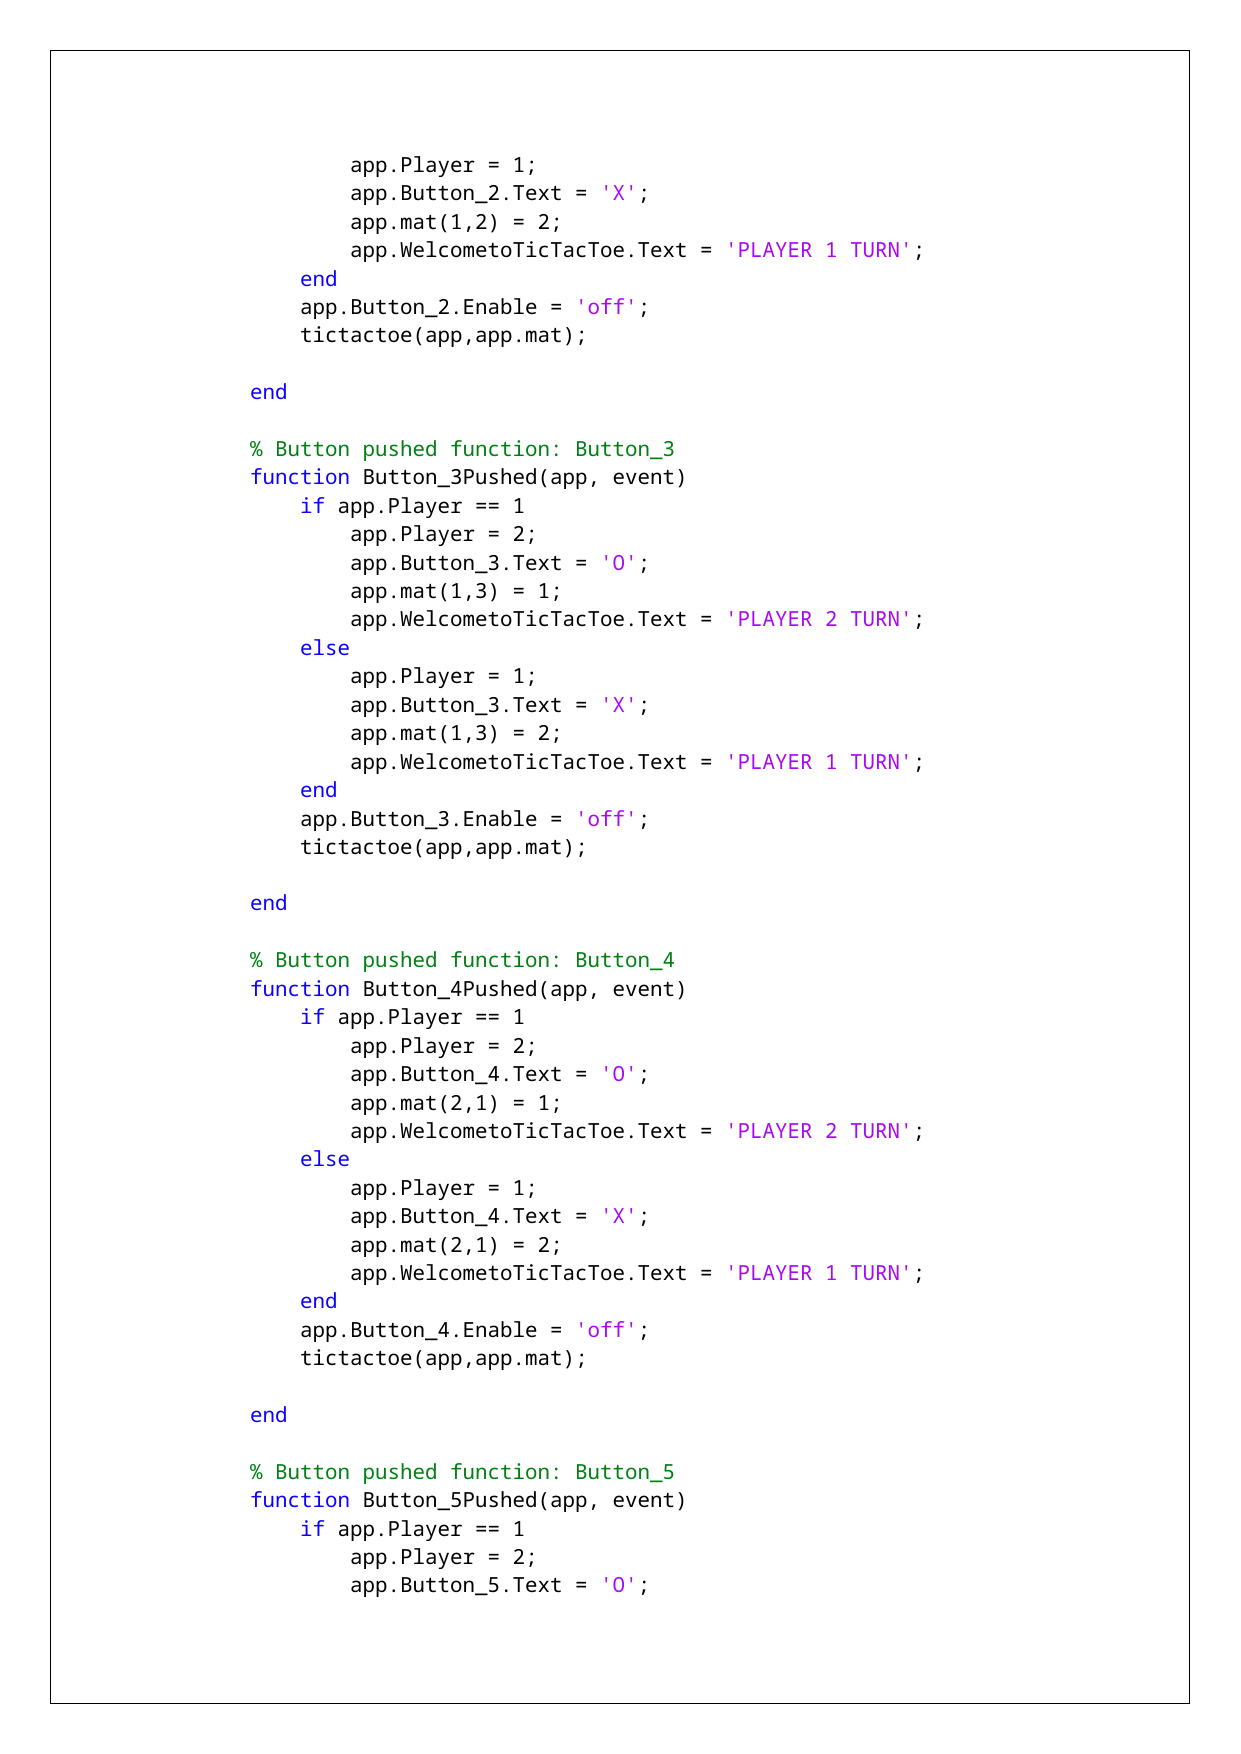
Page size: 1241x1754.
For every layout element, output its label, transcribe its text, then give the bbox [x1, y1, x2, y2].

text app.WelcometoTicTacToe.Text = 'PLAYER 2 TURN'; [150, 604, 1090, 633]
text end [150, 264, 1090, 292]
text app.Button_3.Text = 'X'; [150, 690, 1090, 718]
text tictactoe(app,app.mat); [150, 321, 1090, 349]
text app.mat(1,2) = 2; [150, 207, 1090, 235]
text app.mat(1,3) = 1; [150, 576, 1090, 604]
text function Button_3Pushed(app, event) [150, 462, 1090, 491]
text else [150, 1144, 1090, 1173]
text app.Button_4.Text = 'X'; [150, 1201, 1090, 1230]
text app.Player = 1; [150, 150, 1090, 178]
text app.Button_4.Text = 'O'; [150, 1059, 1090, 1088]
text end [150, 377, 1090, 406]
text % Button pushed function: Button_5 [150, 1457, 1090, 1485]
text app.Player = 2; [150, 519, 1090, 548]
text % Button pushed function: Button_3 [150, 434, 1090, 462]
text app.mat(2,1) = 1; [150, 1088, 1090, 1116]
text app.WelcometoTicTacToe.Text = 'PLAYER 1 TURN'; [150, 235, 1090, 264]
text app.Button_3.Enable = 'off'; [150, 804, 1090, 832]
text app.Button_4.Enable = 'off'; [150, 1315, 1090, 1343]
text end [150, 775, 1090, 804]
text % Button pushed function: Button_4 [150, 945, 1090, 974]
text else [150, 633, 1090, 661]
text app.Button_2.Enable = 'off'; [150, 292, 1090, 321]
text app.WelcometoTicTacToe.Text = 'PLAYER 1 TURN'; [150, 747, 1090, 775]
text app.WelcometoTicTacToe.Text = 'PLAYER 1 TURN'; [150, 1258, 1090, 1287]
text app.mat(1,3) = 2; [150, 718, 1090, 747]
text app.Button_2.Text = 'X'; [150, 178, 1090, 207]
text end [150, 1287, 1090, 1315]
text app.Player = 2; [150, 1542, 1090, 1571]
text if app.Player == 1 [150, 1002, 1090, 1031]
text function Button_5Pushed(app, event) [150, 1485, 1090, 1514]
text app.Button_5.Text = 'O'; [150, 1571, 1090, 1599]
text app.Button_3.Text = 'O'; [150, 548, 1090, 576]
text app.Player = 1; [150, 661, 1090, 690]
text tictactoe(app,app.mat); [150, 832, 1090, 861]
text app.Player = 1; [150, 1173, 1090, 1201]
text app.Player = 2; [150, 1031, 1090, 1059]
text if app.Player == 1 [150, 491, 1090, 519]
text app.mat(2,1) = 2; [150, 1230, 1090, 1258]
text app.WelcometoTicTacToe.Text = 'PLAYER 2 TURN'; [150, 1116, 1090, 1144]
text tictactoe(app,app.mat); [150, 1343, 1090, 1372]
text function Button_4Pushed(app, event) [150, 974, 1090, 1002]
text if app.Player == 1 [150, 1514, 1090, 1542]
text end [150, 888, 1090, 917]
text end [150, 1400, 1090, 1428]
